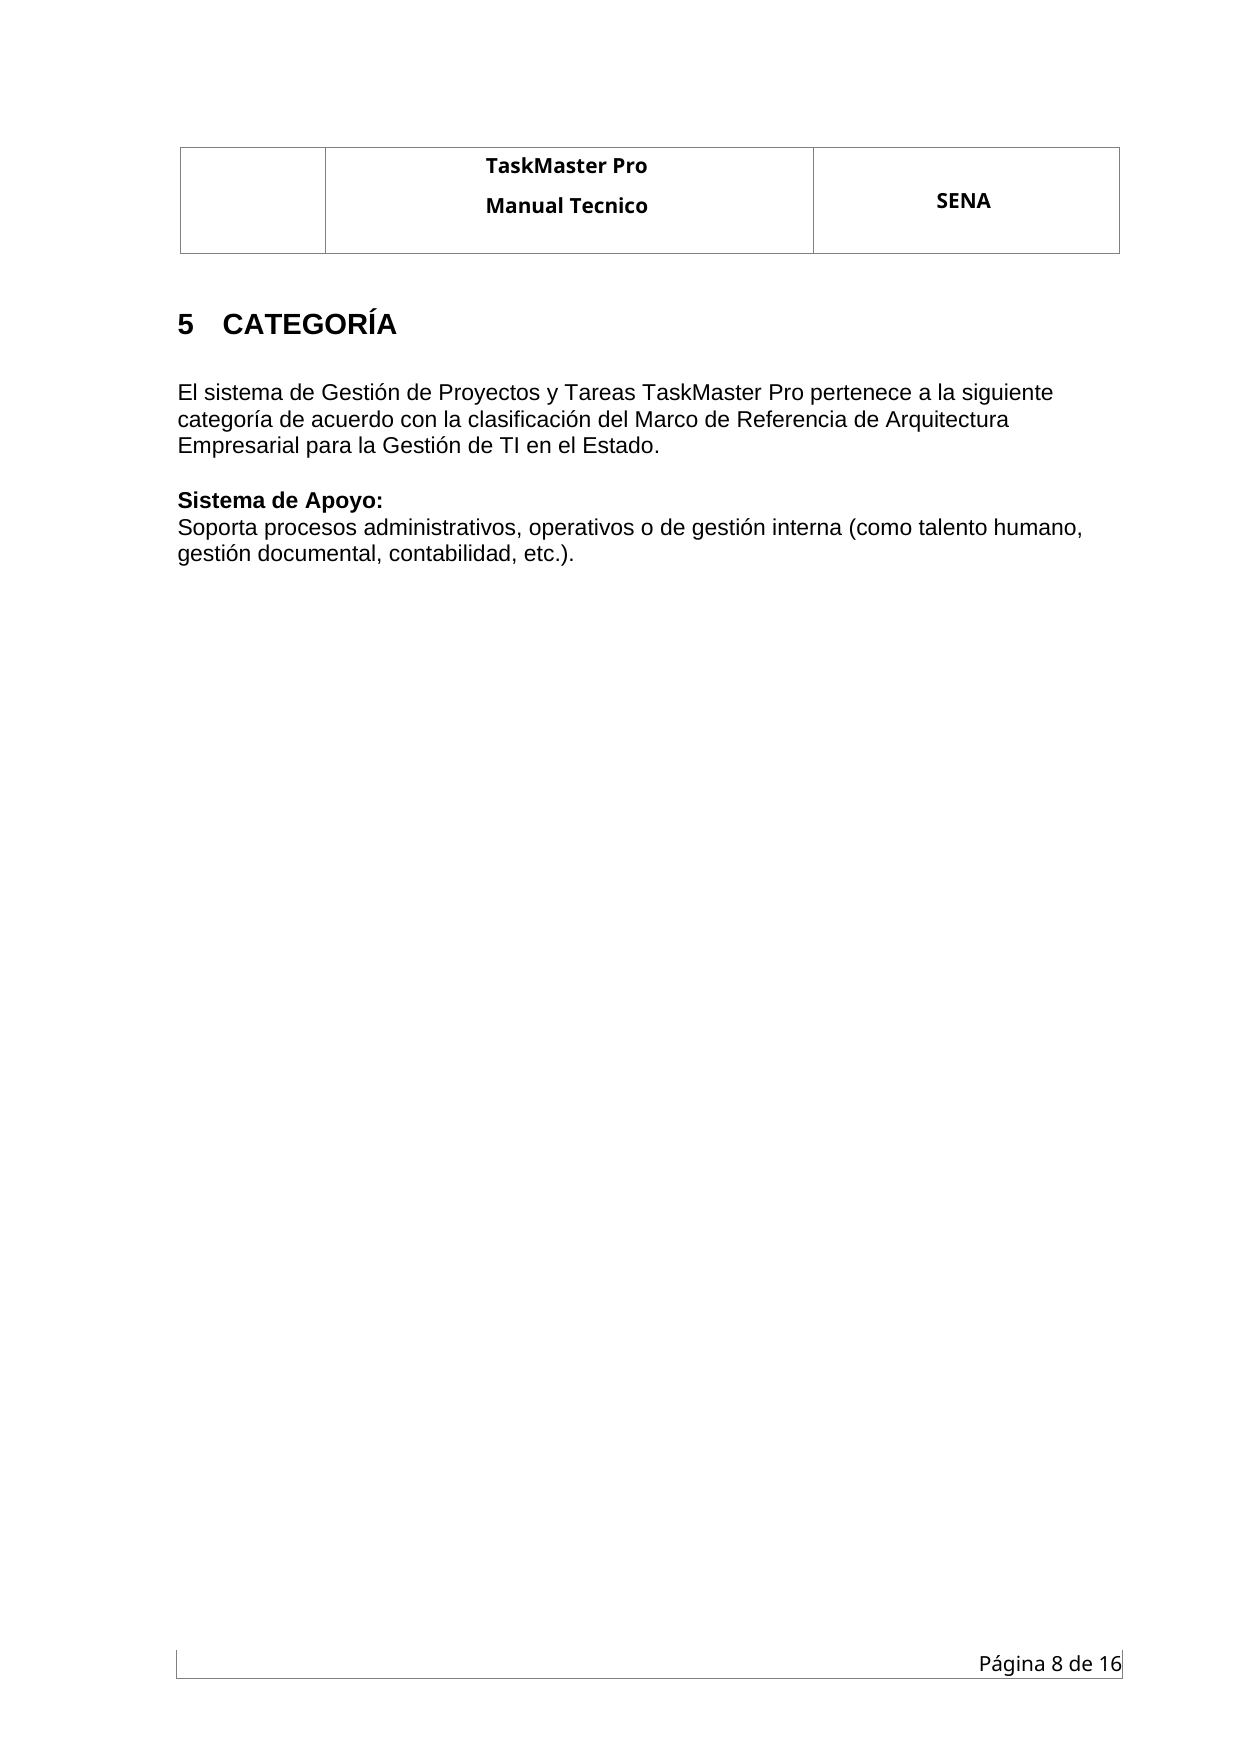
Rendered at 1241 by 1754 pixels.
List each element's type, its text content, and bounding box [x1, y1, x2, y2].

subtitle CATEGORÍA [177, 307, 1122, 341]
text El sistema de Gestión de Proyectos y Tareas TaskMaster Pro pertenece a la siguiente categoría de acuerdo con la clasificación del Marco de Referencia de Arquitectura Empresarial para la Gestión de TI en el Estado. [177, 353, 1122, 487]
text Sistema de Apoyo: [177, 487, 1122, 513]
text Soporta procesos administrativos, operativos o de gestión interna (como talento humano, gestión documental, contabilidad, etc.). [177, 513, 1122, 566]
